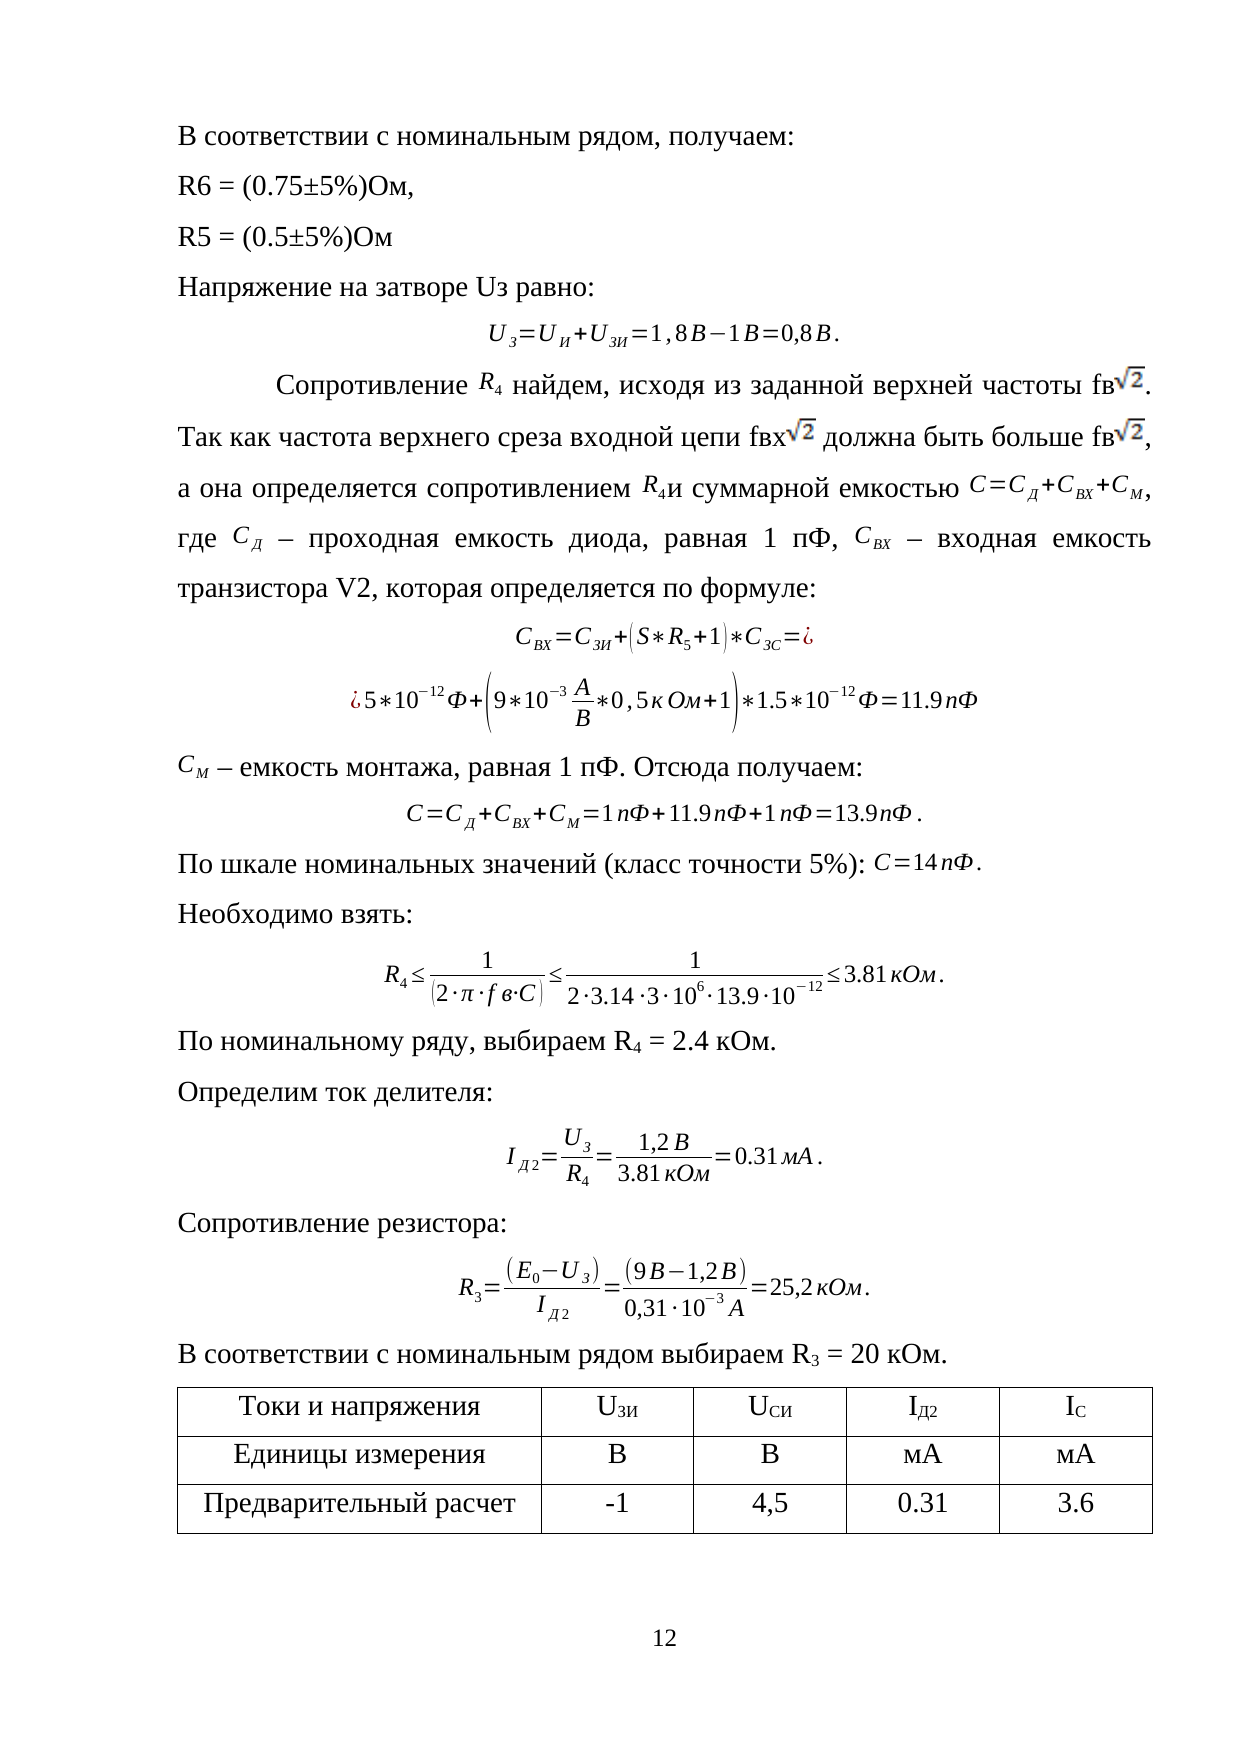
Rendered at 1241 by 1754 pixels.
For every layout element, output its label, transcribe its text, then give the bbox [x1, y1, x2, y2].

text R6 = (0.75±5%)Ом, [177, 168, 1152, 202]
table_cell 0.31 [847, 1485, 999, 1533]
table_header IД2 [847, 1388, 999, 1436]
text R5 = (0.5±5%)Ом [177, 219, 1152, 252]
table_header IC [1000, 1388, 1152, 1436]
text Необходимо взять: [177, 896, 1152, 930]
picture [1114, 417, 1145, 447]
table_cell Единицы измерения [178, 1437, 541, 1484]
table_header UЗИ [542, 1388, 693, 1436]
text В соответствии с номинальным рядом, получаем: [177, 118, 1152, 152]
table_header Токи и напряжения [178, 1388, 541, 1436]
table_cell В [694, 1437, 846, 1484]
text – емкость монтажа, равная 1 пФ. Отсюда получаем: [177, 749, 1152, 783]
text Сопротивление резистора: [177, 1205, 1152, 1238]
table_cell мА [847, 1437, 999, 1484]
table_header UСИ [694, 1388, 846, 1436]
table_cell мА [1000, 1437, 1152, 1484]
text По номинальному ряду, выбираем R4 = 2.4 кОм. [177, 1023, 1152, 1057]
table_cell В [542, 1437, 693, 1484]
text По шкале номинальных значений (класс точности 5%): [177, 846, 1152, 879]
table_cell Предварительный расчет [178, 1485, 541, 1533]
table_cell -1 [542, 1485, 693, 1533]
text Сопротивление найдем, исходя из заданной верхней частоты fв. Так как частота верхнего среза входной цепи fвх должна быть больше fв, а она определяется сопротивлением и суммарной емкостью , где – проходная емкость диода, равная 1 пФ, – входная емкость транзистора V2, которая определяется по формуле: [177, 365, 1152, 604]
table_cell 4,5 [694, 1485, 846, 1533]
picture [1114, 365, 1145, 395]
text В соответствии с номинальным рядом выбираем R3 = 20 кОм. [177, 1336, 1152, 1370]
picture [786, 417, 816, 447]
table_cell 3.6 [1000, 1485, 1152, 1533]
text Напряжение на затворе Uз равно: [177, 269, 1152, 303]
text Определим ток делителя: [177, 1074, 1152, 1107]
